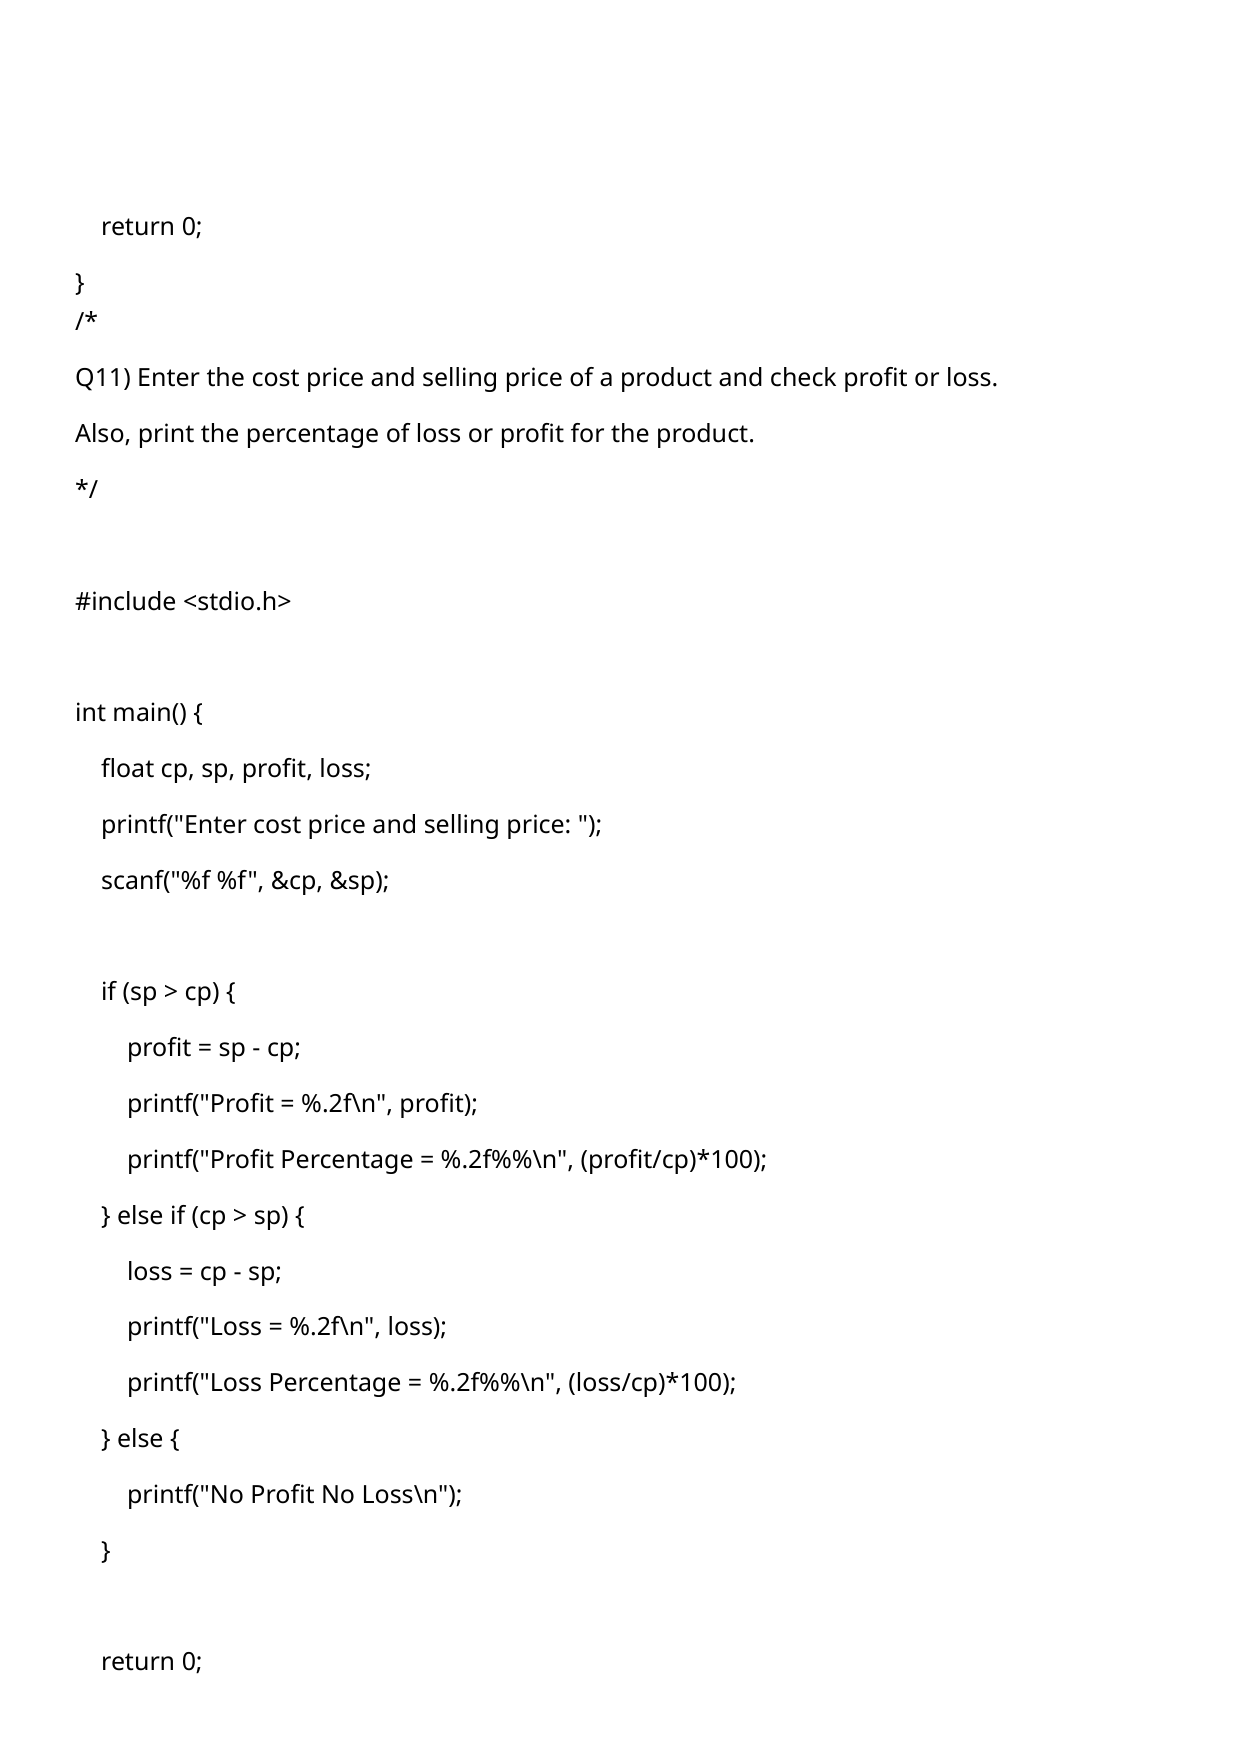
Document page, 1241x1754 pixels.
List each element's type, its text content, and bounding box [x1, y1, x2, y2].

text printf("Profit = %.2f\n", profit); [75, 1086, 1165, 1120]
text return 0; [75, 1644, 1165, 1678]
text */ [75, 472, 1165, 506]
text profit = sp - cp; [75, 1030, 1165, 1064]
text return 0; [75, 209, 1165, 243]
text printf("Profit Percentage = %.2f%%\n", (profit/cp)*100); [75, 1142, 1165, 1176]
text loss = cp - sp; [75, 1253, 1165, 1287]
text printf("No Profit No Loss\n"); [75, 1477, 1165, 1511]
text } else { [75, 1421, 1165, 1455]
text #include <stdio.h> [75, 583, 1165, 617]
text int main() { [75, 695, 1165, 729]
text Also, print the percentage of loss or profit for the product. [75, 416, 1165, 450]
text printf("Enter cost price and selling price: "); [75, 807, 1165, 841]
text Q11) Enter the cost price and selling price of a product and check profit or loss. [75, 360, 1165, 394]
text } /* [75, 265, 1165, 338]
text scanf("%f %f", &cp, &sp); [75, 862, 1165, 896]
text if (sp > cp) { [75, 974, 1165, 1008]
text } [75, 1532, 1165, 1566]
text float cp, sp, profit, loss; [75, 751, 1165, 785]
text } else if (cp > sp) { [75, 1197, 1165, 1231]
text printf("Loss = %.2f\n", loss); [75, 1309, 1165, 1343]
text printf("Loss Percentage = %.2f%%\n", (loss/cp)*100); [75, 1365, 1165, 1399]
